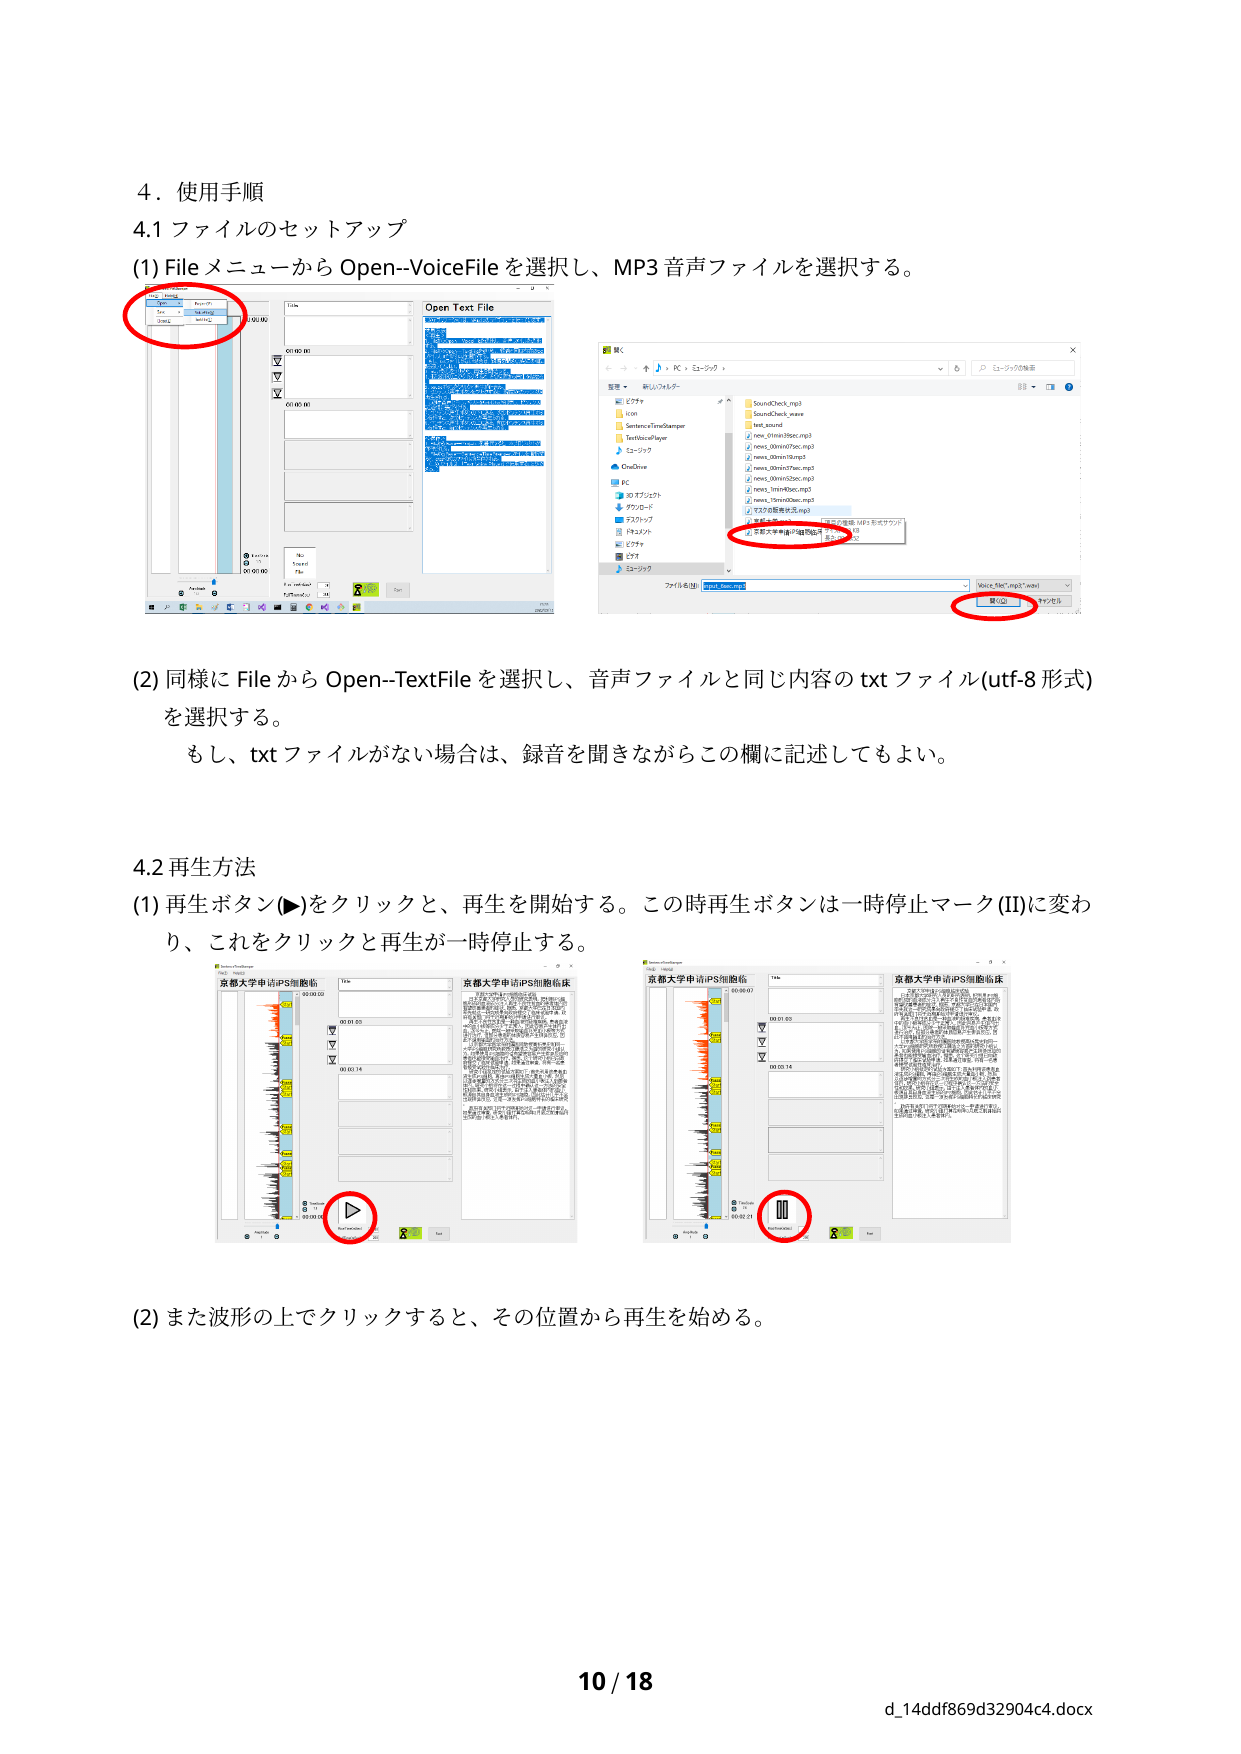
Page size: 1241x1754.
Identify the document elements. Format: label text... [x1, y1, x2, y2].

text (1) FileメニューからOpen--VoiceFileを選択し、MP3音声ファイルを選択する。 [133, 247, 1093, 284]
picture [598, 342, 1081, 614]
text 4.1 ファイルのセットアップ [133, 209, 1093, 247]
text もし、txtファイルがない場合は、録音を聞きながらこの欄に記述してもよい。 [162, 734, 1093, 772]
text (2) また波形の上でクリックすると、その位置から再生を始める。 [133, 1297, 1093, 1334]
picture [328, 1196, 372, 1239]
text ４．使用手順 [133, 172, 1093, 209]
picture [145, 287, 242, 344]
picture [214, 963, 578, 1243]
picture [642, 959, 1011, 1243]
picture [762, 1195, 807, 1238]
text (1) 再生ボタン(▶)をクリックと、再生を開始する。この時再生ボタンは一時停止マーク(II)に変わり、これをクリックと再生が一時停止する。 [133, 884, 1093, 959]
text (2) 同様にFileからOpen--TextFileを選択し、音声ファイルと同じ内容のtxtファイル(utf-8形式)を選択する。 [133, 659, 1093, 734]
picture [145, 284, 159, 289]
text 4.2再生方法 [133, 847, 1093, 884]
picture [145, 284, 555, 614]
picture [956, 597, 1033, 614]
